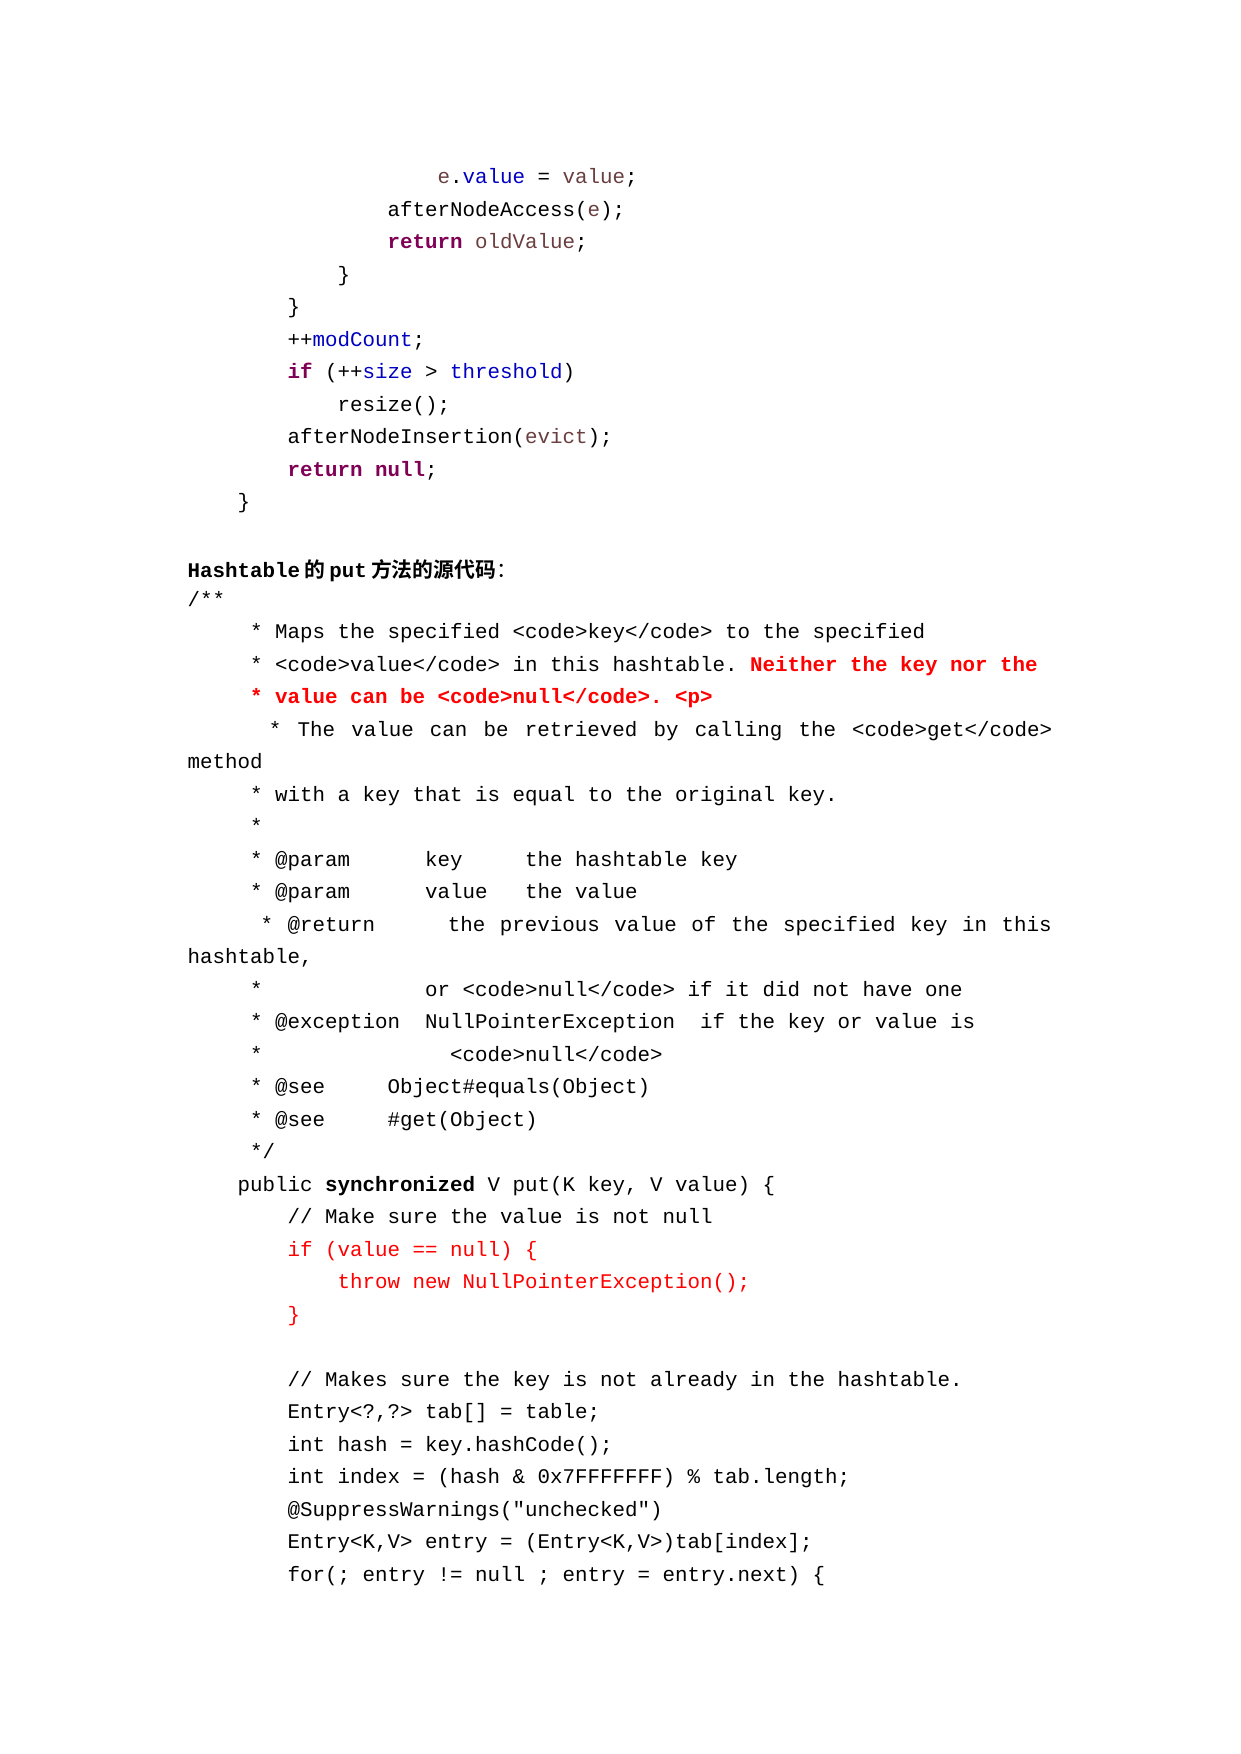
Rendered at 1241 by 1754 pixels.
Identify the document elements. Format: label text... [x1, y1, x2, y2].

text } [187, 1299, 1053, 1332]
text * with a key that is equal to the original key. [187, 779, 1053, 812]
text /** [187, 584, 1053, 617]
text * @see Object#equals(Object) [187, 1072, 1053, 1104]
text // Make sure the value is not null [187, 1202, 1053, 1234]
text ++modCount; [187, 324, 1053, 357]
text * <code>value</code> in this hashtable. Neither the key nor the [187, 649, 1053, 682]
text } [187, 259, 1053, 292]
text int index = (hash & 0x7FFFFFFF) % tab.length; [187, 1462, 1053, 1494]
text * <code>null</code> [187, 1039, 1053, 1072]
text * [187, 812, 1053, 844]
text if (++size > threshold) [187, 357, 1053, 389]
text * @see #get(Object) [187, 1104, 1053, 1137]
text * value can be <code>null</code>. <p> [187, 682, 1053, 714]
text for(; entry != null ; entry = entry.next) { [187, 1559, 1053, 1592]
text throw new NullPointerException(); [187, 1267, 1053, 1299]
text } [187, 487, 1053, 519]
text * @exception NullPointerException if the key or value is [187, 1007, 1053, 1039]
text * The value can be retrieved by calling the <code>get</code> method [187, 714, 1053, 779]
text Entry<K,V> entry = (Entry<K,V>)tab[index]; [187, 1527, 1053, 1559]
text @SuppressWarnings("unchecked") [187, 1494, 1053, 1527]
text public synchronized V put(K key, V value) { [187, 1169, 1053, 1202]
text return oldValue; [187, 227, 1053, 259]
text Hashtable的put方法的源代码： [187, 552, 1053, 584]
text // Makes sure the key is not already in the hashtable. [187, 1364, 1053, 1397]
text e.value = value; [187, 162, 1053, 194]
text if (value == null) { [187, 1234, 1053, 1267]
text resize(); [187, 389, 1053, 422]
text * @param key the hashtable key [187, 844, 1053, 877]
text * @param value the value [187, 877, 1053, 909]
text afterNodeAccess(e); [187, 194, 1053, 227]
text afterNodeInsertion(evict); [187, 422, 1053, 454]
text * Maps the specified <code>key</code> to the specified [187, 617, 1053, 649]
text */ [187, 1137, 1053, 1169]
text int hash = key.hashCode(); [187, 1429, 1053, 1462]
text * or <code>null</code> if it did not have one [187, 974, 1053, 1007]
text return null; [187, 454, 1053, 487]
text Entry<?,?> tab[] = table; [187, 1397, 1053, 1429]
text * @return the previous value of the specified key in this hashtable, [187, 909, 1053, 974]
text } [187, 292, 1053, 324]
